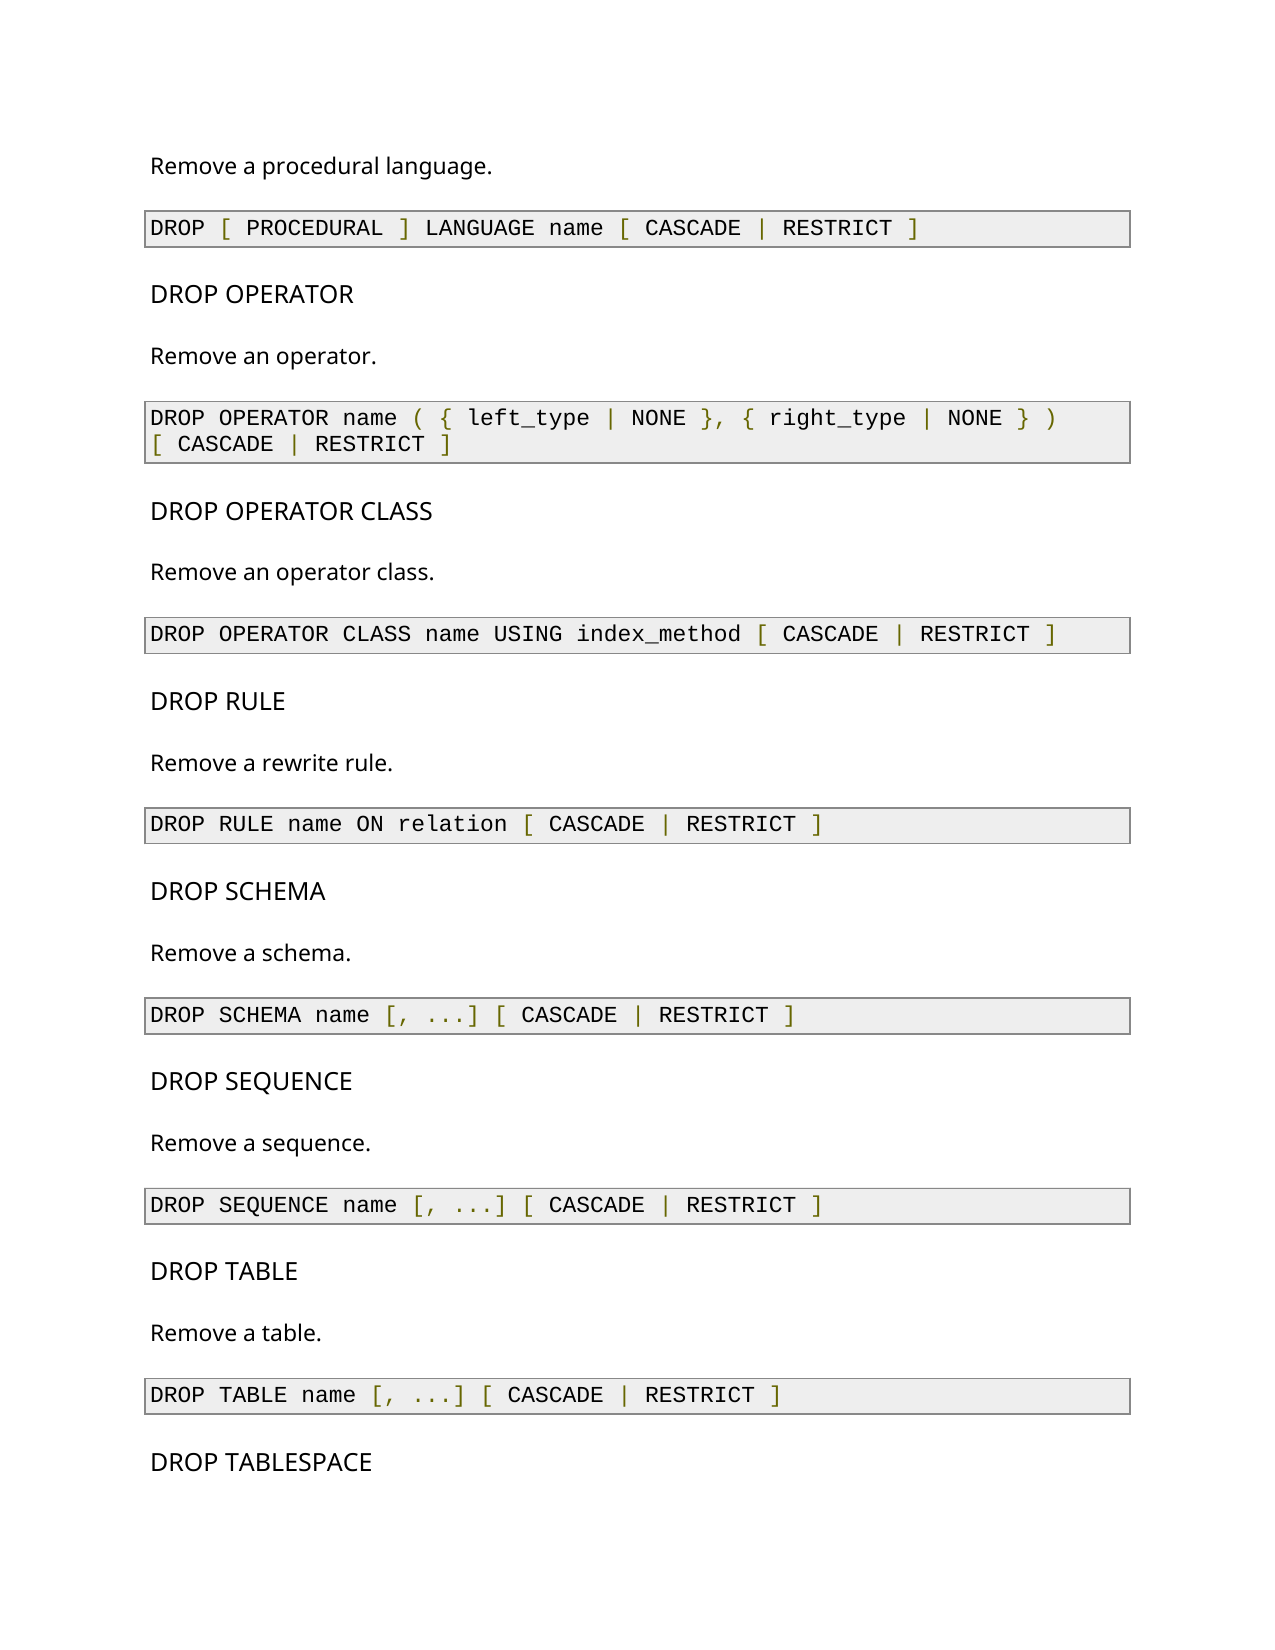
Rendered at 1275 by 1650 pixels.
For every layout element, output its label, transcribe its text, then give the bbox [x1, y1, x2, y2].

text [ CASCADE | RESTRICT ] [146, 427, 1129, 462]
text Remove a procedural language. [150, 150, 1125, 181]
text Remove a table. [150, 1317, 1125, 1348]
text DROP TABLE name [, ...] [ CASCADE | RESTRICT ] [146, 1379, 1129, 1413]
text DROP SCHEMA name [, ...] [ CASCADE | RESTRICT ] [146, 999, 1129, 1033]
text DROP OPERATOR [150, 277, 1125, 311]
text Remove a schema. [150, 937, 1125, 968]
text DROP RULE [150, 683, 1125, 717]
text DROP [ PROCEDURAL ] LANGUAGE name [ CASCADE | RESTRICT ] [146, 212, 1129, 246]
text DROP TABLESPACE [150, 1444, 1125, 1478]
text Remove an operator class. [150, 556, 1125, 588]
text Remove a rewrite rule. [150, 747, 1125, 778]
text Remove a sequence. [150, 1127, 1125, 1158]
text DROP OPERATOR CLASS [150, 493, 1125, 527]
text DROP SEQUENCE name [, ...] [ CASCADE | RESTRICT ] [146, 1189, 1129, 1223]
text Remove an operator. [150, 340, 1125, 371]
text DROP OPERATOR CLASS name USING index_method [ CASCADE | RESTRICT ] [146, 618, 1129, 653]
text DROP TABLE [150, 1254, 1125, 1288]
text DROP OPERATOR name ( { left_type | NONE }, { right_type | NONE } ) [146, 402, 1129, 427]
text DROP SCHEMA [150, 873, 1125, 908]
text DROP RULE name ON relation [ CASCADE | RESTRICT ] [146, 809, 1129, 843]
text DROP SEQUENCE [150, 1064, 1125, 1098]
